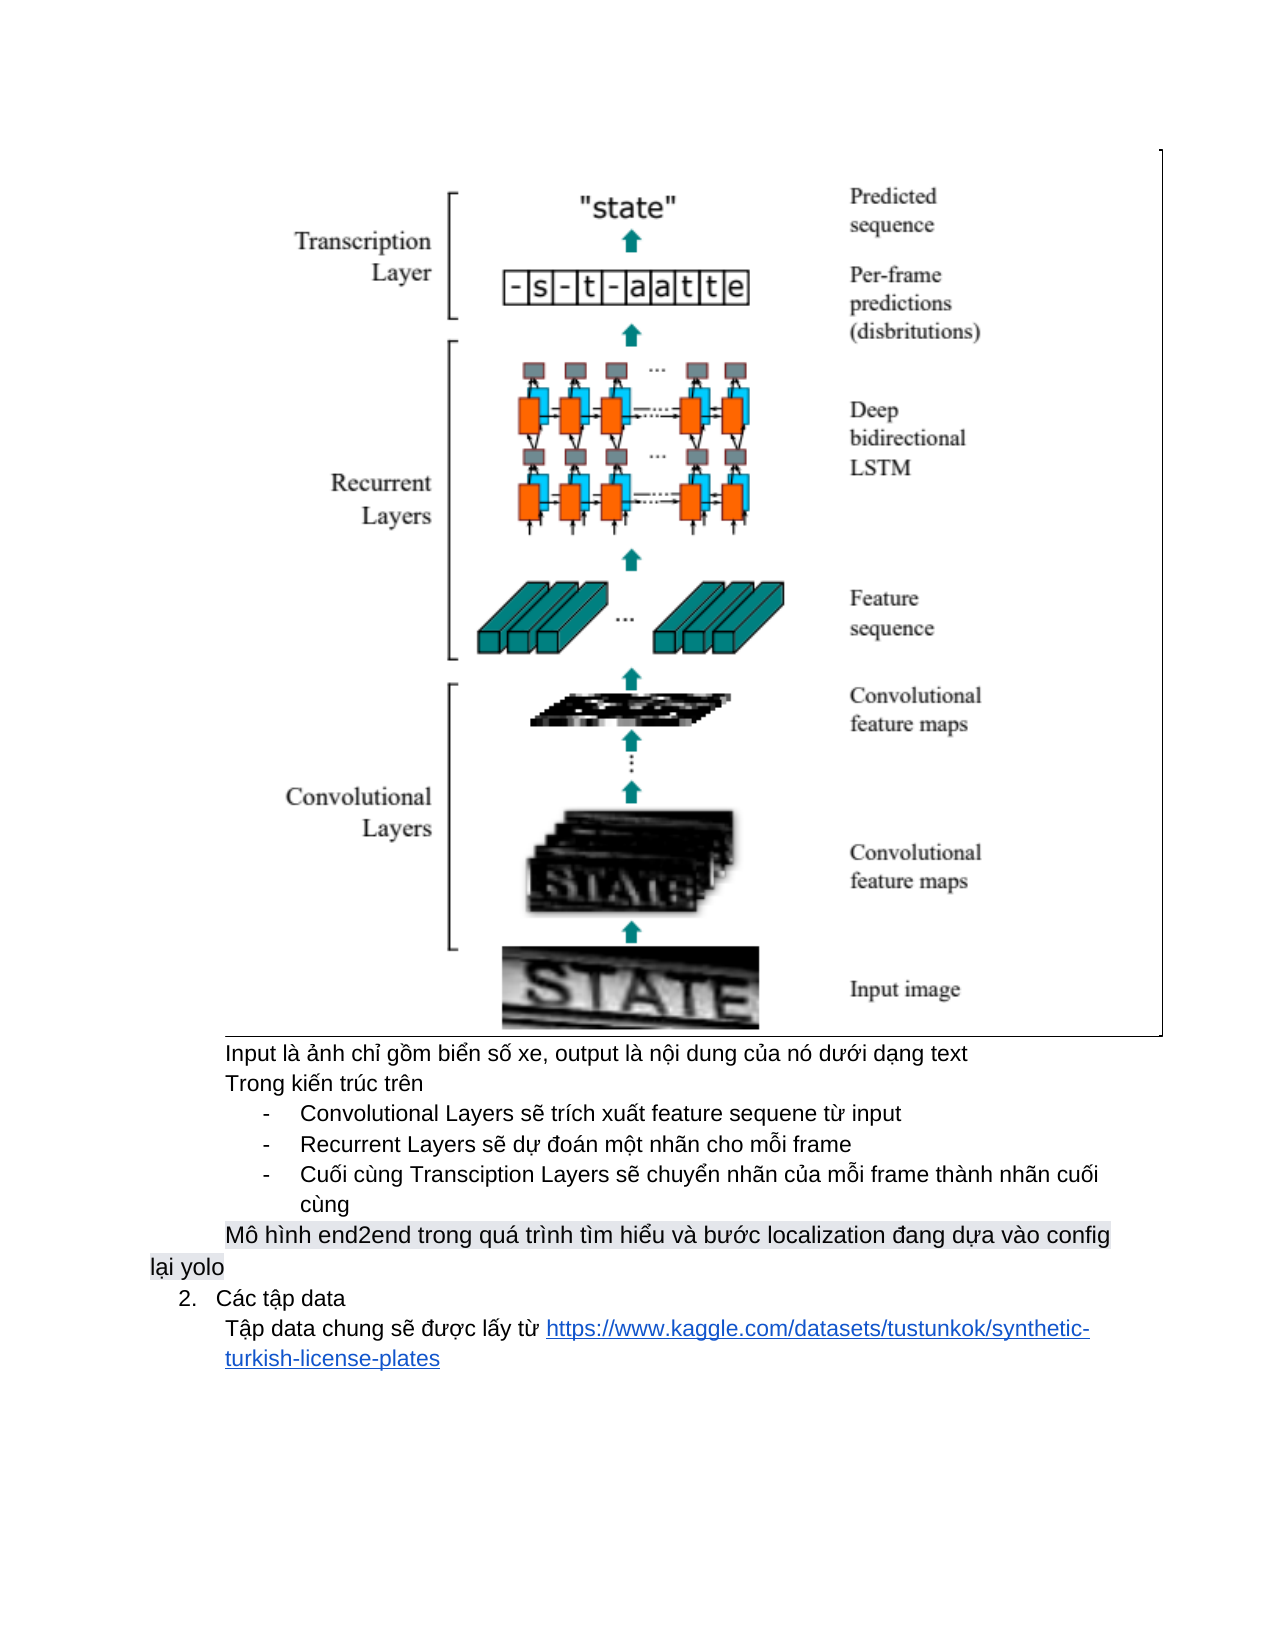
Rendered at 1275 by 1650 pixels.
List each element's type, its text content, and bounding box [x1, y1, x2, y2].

text Trong kiến trúc trên [150, 1070, 1125, 1096]
list Cuối cùng Transciption Layers sẽ chuyển nhãn của mỗi frame thành nhãn cuối cùng [262, 1161, 1125, 1217]
text Tập data chung sẽ được lấy từ https://www.kaggle.com/datasets/tustunkok/synthetic-turkish-license-plates [225, 1315, 1125, 1371]
list Các tập data [178, 1284, 1125, 1311]
list Convolutional Layers sẽ trích xuất feature sequene từ input [262, 1100, 1125, 1127]
text Mô hình end2end trong quá trình tìm hiểu và bước localization đang dựa vào config lại yolo [150, 1221, 1125, 1280]
list Recurrent Layers sẽ dự đoán một nhãn cho mỗi frame [262, 1131, 1125, 1157]
text Input là ảnh chỉ gồm biển số xe, output là nội dung của nó dưới dạng text [225, 1037, 1125, 1066]
picture [225, 149, 1159, 1036]
